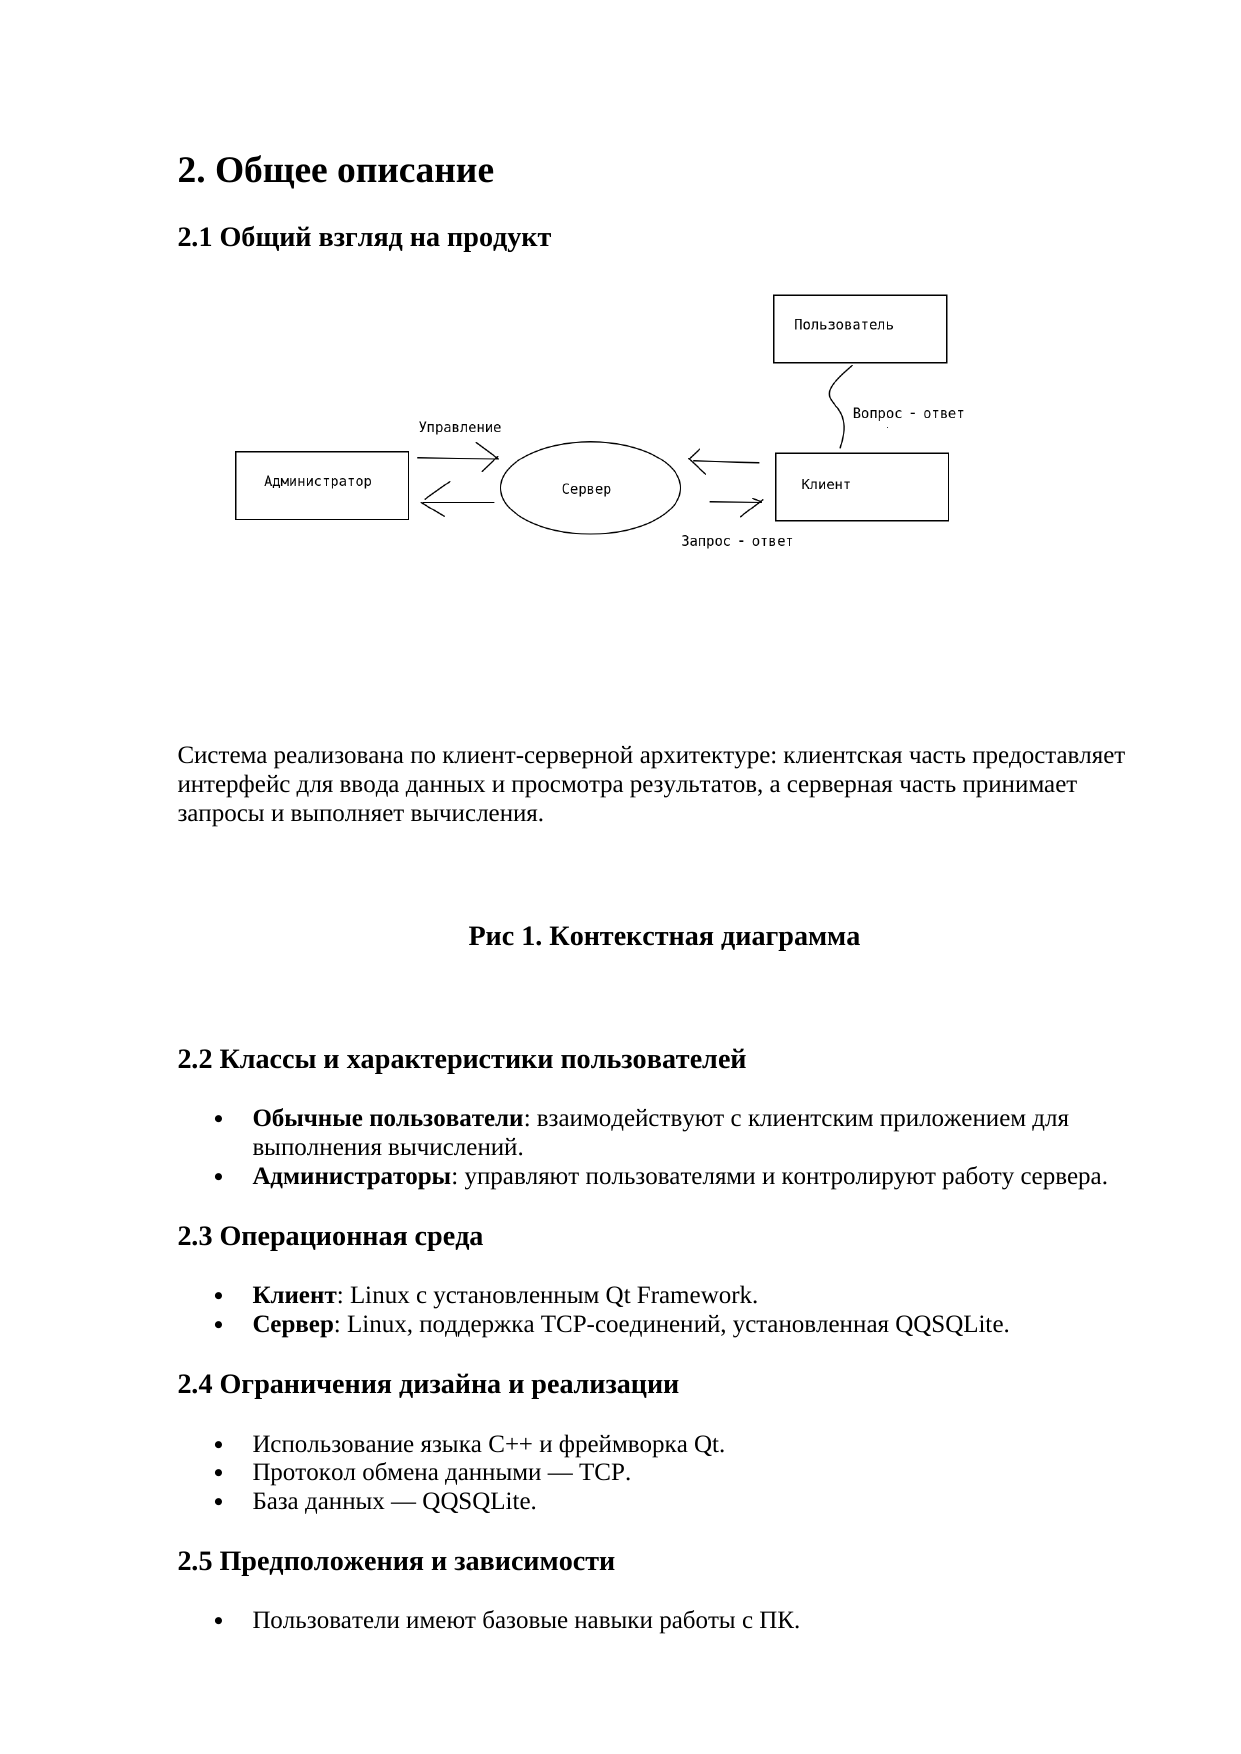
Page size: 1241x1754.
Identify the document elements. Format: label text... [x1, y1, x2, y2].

text Система реализована по клиент-серверной архитектуре: клиентская часть предоставляет интерфейс для ввода данных и просмотра результатов, а серверная часть принимает запросы и выполняет вычисления. [177, 712, 1152, 889]
list 2.3 Операционная среда [177, 1219, 1152, 1251]
list 2.4 Ограничения дизайна и реализации [177, 1367, 1152, 1399]
list База данных — QQSQLite. [215, 1486, 1152, 1515]
list 2.2 Классы и характеристики пользователей [177, 1042, 1152, 1074]
list Администраторы: управляют пользователями и контролируют работу сервера. [215, 1161, 1152, 1190]
list Сервер: Linux, поддержка TCP-соединений, установленная QQSQLite. [215, 1309, 1152, 1338]
list Использование языка C++ и фреймворка Qt. [215, 1429, 1152, 1457]
list Протокол обмена данными — TCP. [215, 1457, 1152, 1486]
list 2. Общее описание [177, 147, 1152, 190]
list 2.5 Предположения и зависимости [177, 1544, 1152, 1576]
list Пользователи имеют базовые навыки работы с ПК. [215, 1606, 1152, 1634]
list Обычные пользователи: взаимодействуют с клиентским приложением для выполнения вычислений. [215, 1103, 1152, 1161]
list 2.1 Общий взгляд на продукт [177, 219, 1152, 252]
list Клиент: Linux с установленным Qt Framework. [215, 1280, 1152, 1309]
picture [177, 281, 1152, 712]
list Рис 1. Контекстная диаграмма [177, 919, 1152, 951]
